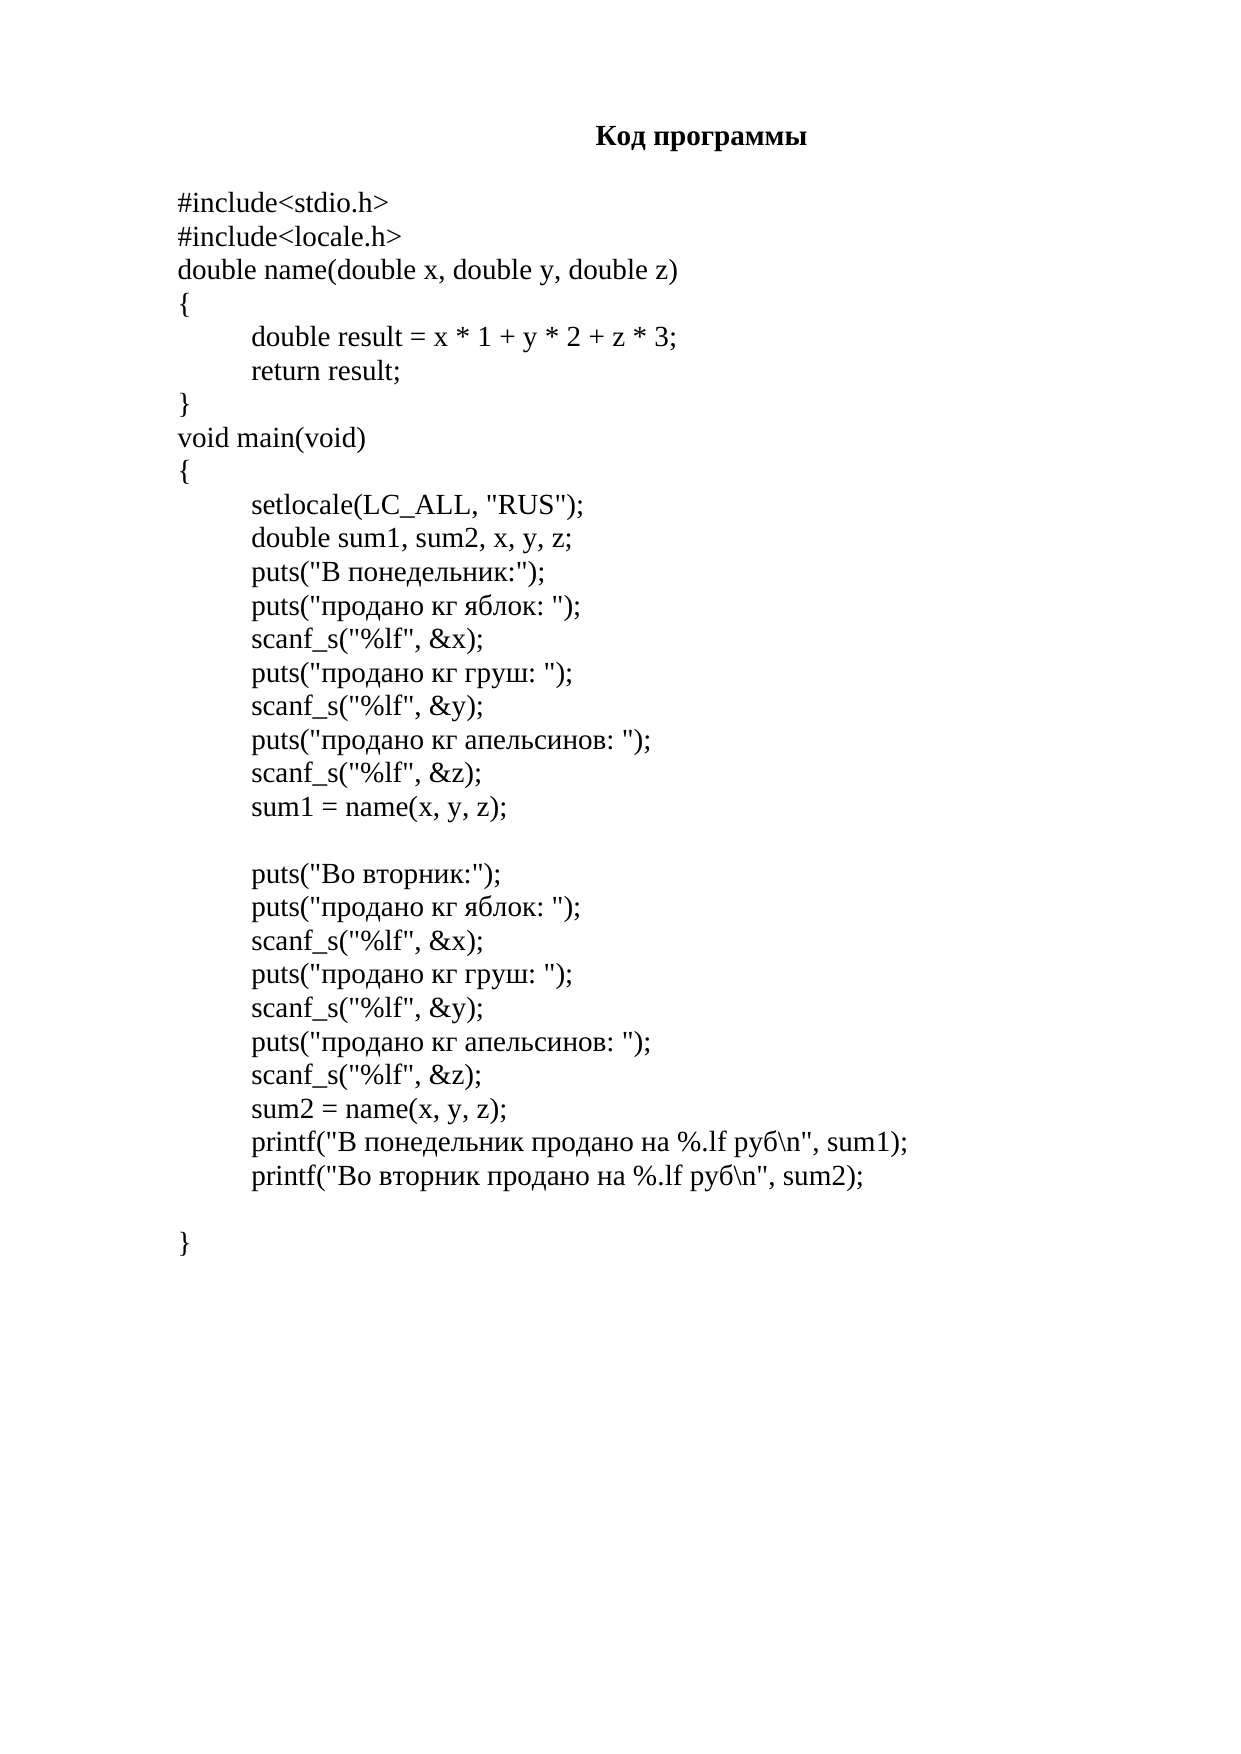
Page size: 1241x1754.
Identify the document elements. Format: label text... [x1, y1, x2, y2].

text puts("продано кг апельсинов: "); [177, 1024, 1152, 1057]
text double name(double x, double y, double z) [177, 252, 1152, 286]
text puts("продано кг яблок: "); [177, 588, 1152, 621]
text { [177, 286, 1152, 319]
text scanf_s("%lf", &y); [177, 990, 1152, 1024]
text sum2 = name(x, y, z); [177, 1091, 1152, 1124]
text } [177, 386, 1152, 420]
text void main(void) [177, 420, 1152, 453]
text puts("продано кг груш: "); [177, 957, 1152, 990]
text double result = x * 1 + y * 2 + z * 3; [177, 319, 1152, 353]
text puts("продано кг апельсинов: "); [177, 722, 1152, 755]
text scanf_s("%lf", &z); [177, 1057, 1152, 1091]
text return result; [177, 353, 1152, 386]
text puts("продано кг яблок: "); [177, 889, 1152, 923]
text scanf_s("%lf", &y); [177, 688, 1152, 722]
text #include<locale.h> [177, 219, 1152, 252]
text { [177, 453, 1152, 487]
text printf("Во вторник продано на %.lf руб\n", sum2); [177, 1158, 1152, 1191]
text } [177, 1225, 1152, 1258]
text scanf_s("%lf", &z); [177, 755, 1152, 789]
text sum1 = name(x, y, z); [177, 789, 1152, 822]
text puts("Во вторник:"); [177, 856, 1152, 889]
text puts("продано кг груш: "); [177, 655, 1152, 688]
text printf("В понедельник продано на %.lf руб\n", sum1); [177, 1124, 1152, 1158]
text Код программы [177, 118, 1152, 152]
text double sum1, sum2, x, y, z; [177, 521, 1152, 554]
text setlocale(LC_ALL, "RUS"); [177, 487, 1152, 521]
text scanf_s("%lf", &x); [177, 621, 1152, 655]
text #include<stdio.h> [177, 185, 1152, 219]
text scanf_s("%lf", &x); [177, 923, 1152, 957]
text puts("В понедельник:"); [177, 554, 1152, 588]
